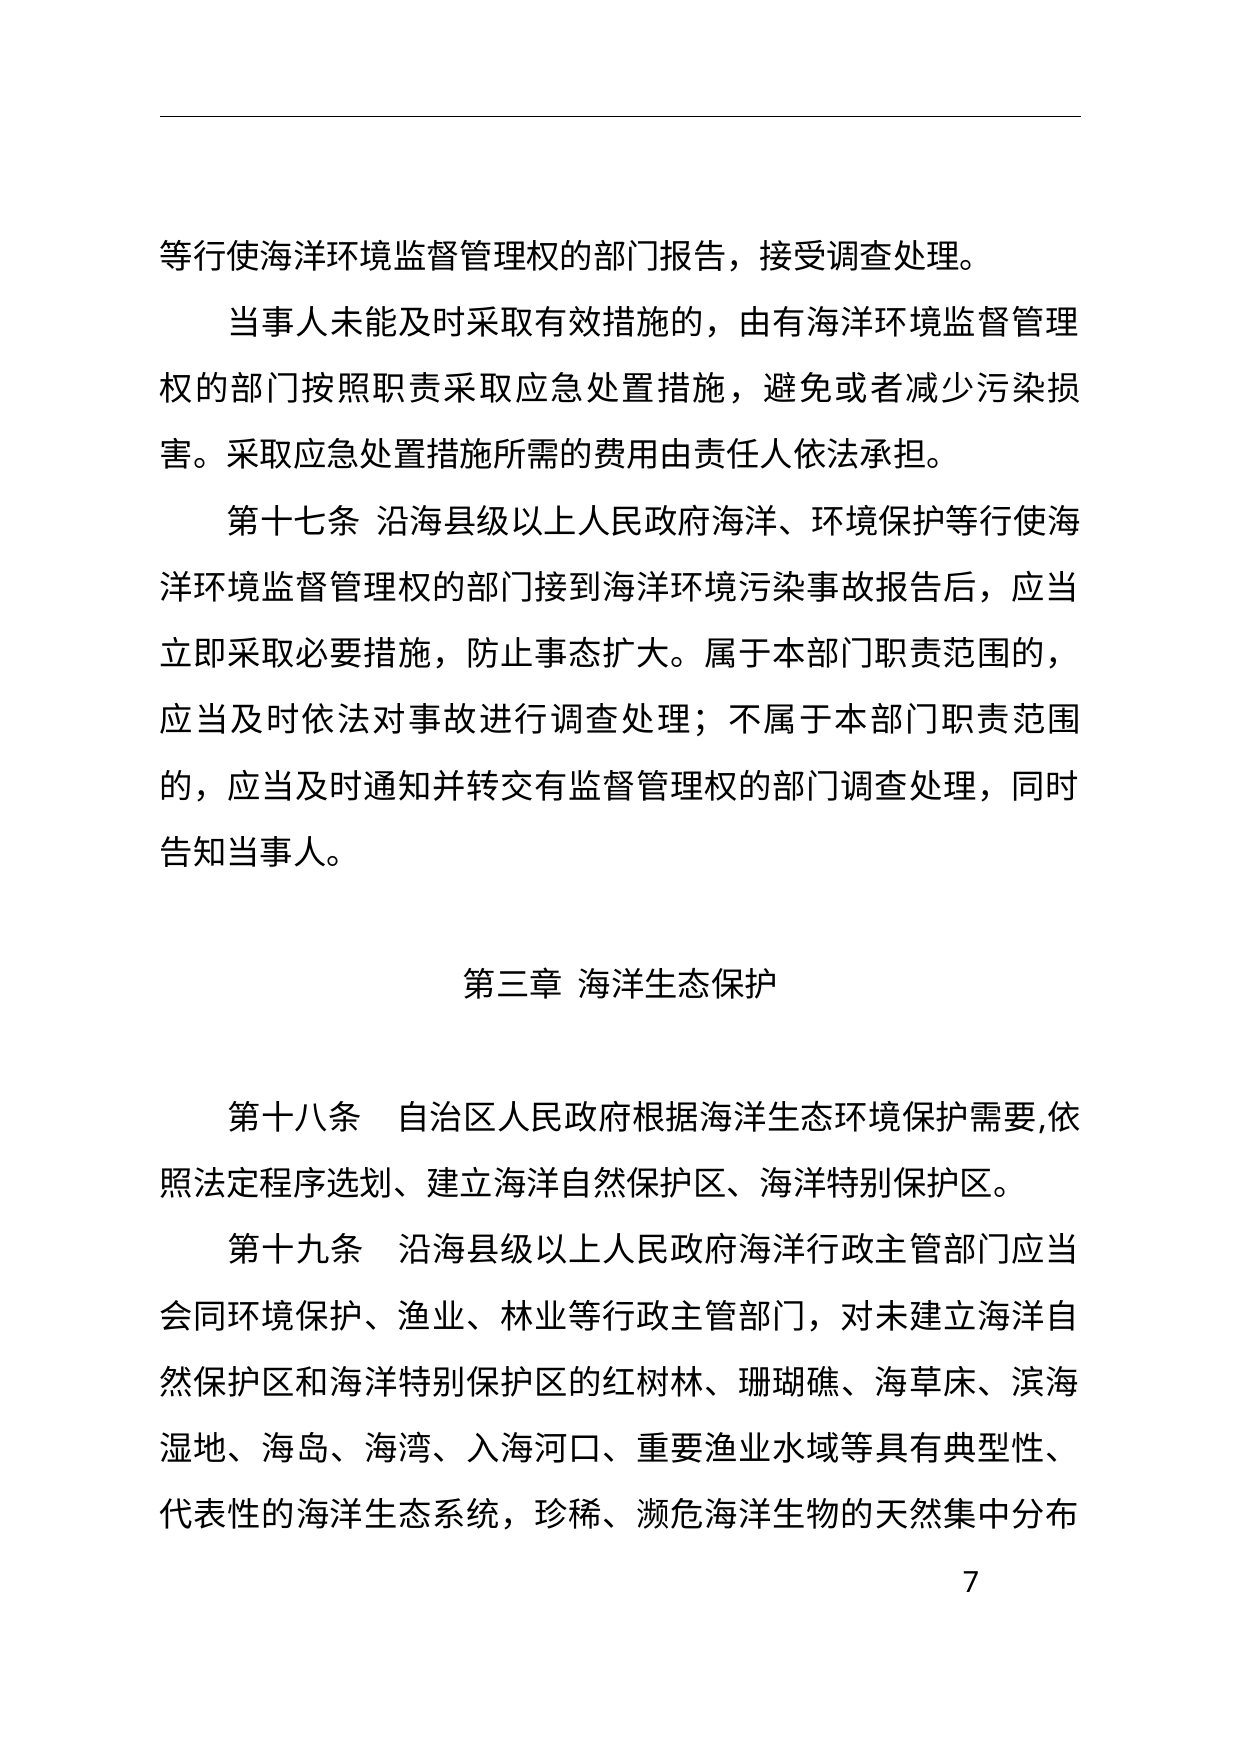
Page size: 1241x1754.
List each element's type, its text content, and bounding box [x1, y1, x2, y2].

text 第十七条 沿海县级以上人民政府海洋、环境保护等行使海洋环境监督管理权的部门接到海洋环境污染事故报告后，应当立即采取必要措施，防止事态扩大。属于本部门职责范围的，应当及时依法对事故进行调查处理；不属于本部门职责范围的，应当及时通知并转交有监督管理权的部门调查处理，同时告知当事人。 [159, 485, 1081, 883]
text 第三章 海洋生态保护 [159, 949, 1081, 1015]
text 第十八条 自治区人民政府根据海洋生态环境保护需要,依照法定程序选划、建立海洋自然保护区、海洋特别保护区。 [159, 1082, 1081, 1214]
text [159, 1214, 1081, 1545]
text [159, 220, 1081, 287]
text 当事人未能及时采取有效措施的，由有海洋环境监督管理权的部门按照职责采取应急处置措施，避免或者减少污染损害。采取应急处置措施所需的费用由责任人依法承担。 [159, 287, 1081, 485]
